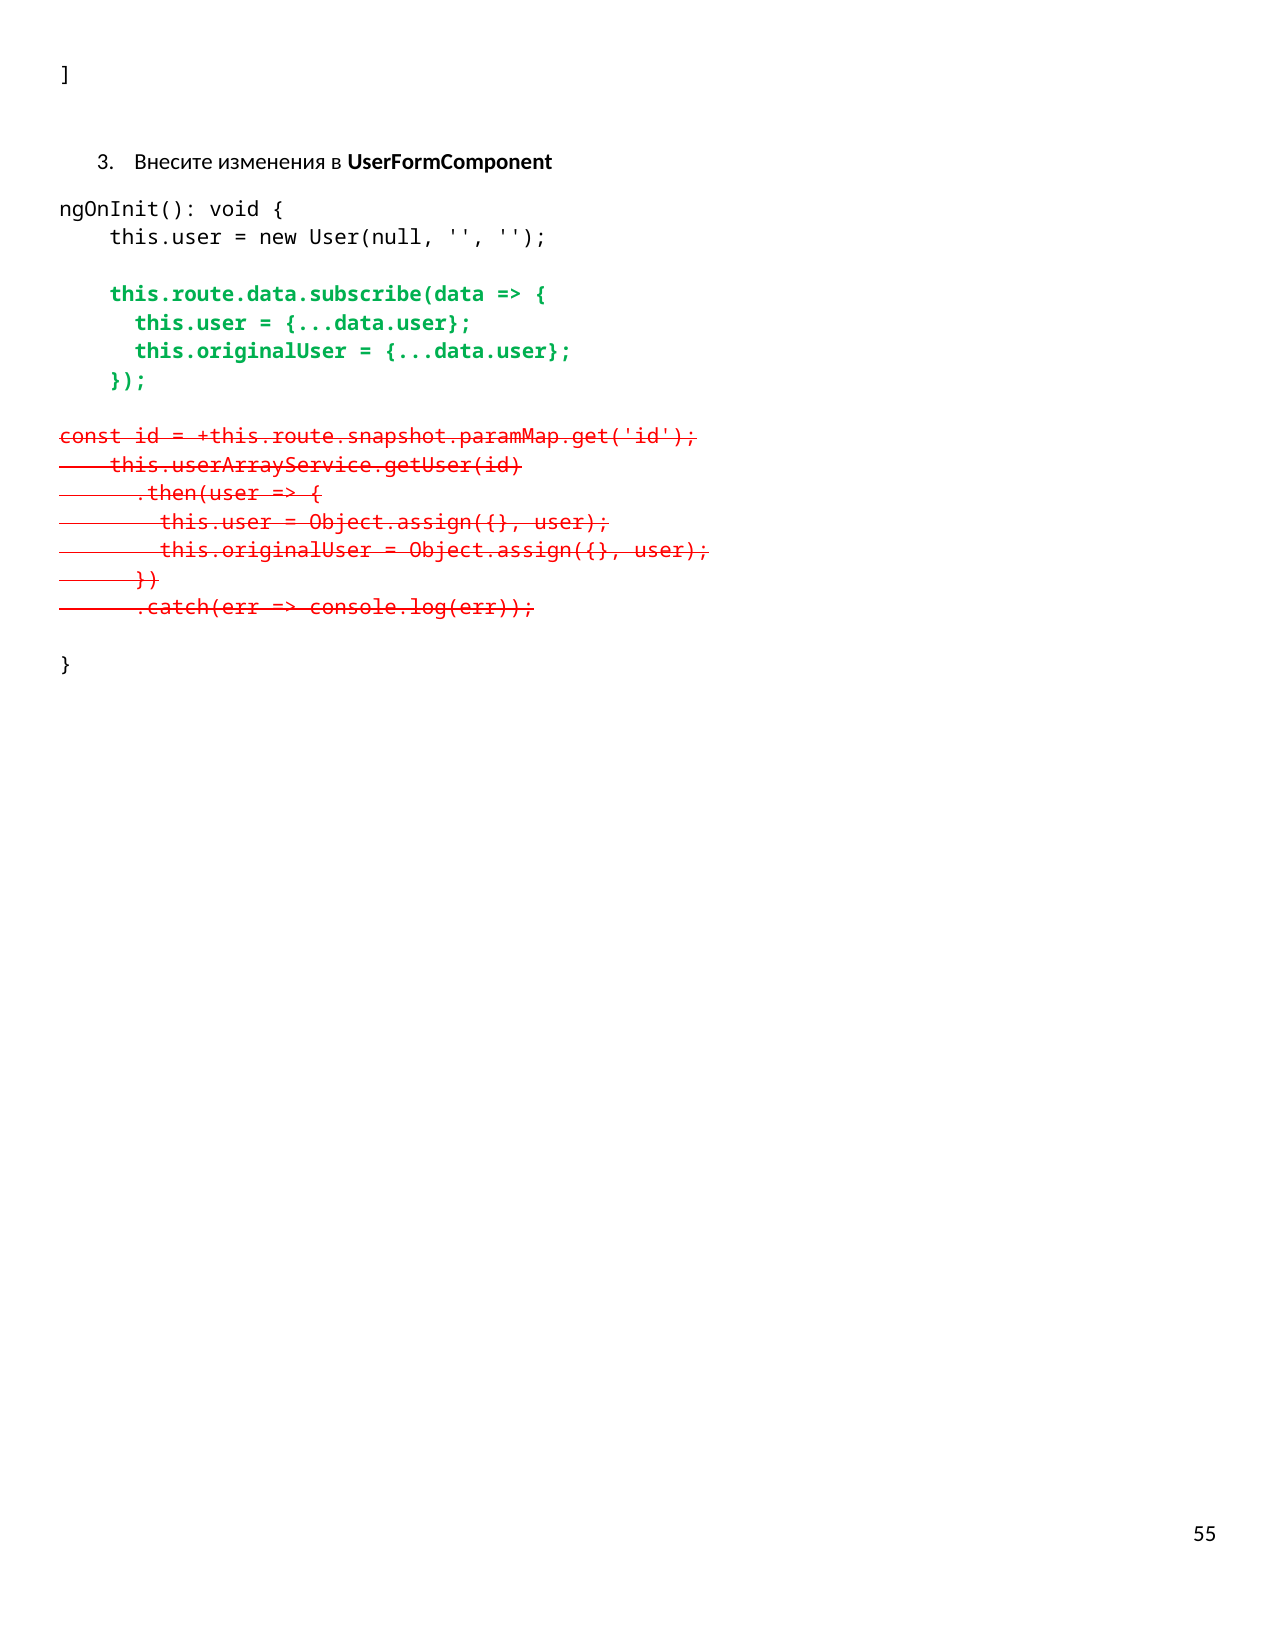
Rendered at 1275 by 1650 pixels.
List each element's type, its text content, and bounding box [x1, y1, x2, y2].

text this.originalUser = Object.assign({}, user); [59, 535, 1216, 564]
text this.userArrayService.getUser(id) [59, 450, 1216, 478]
text }) [59, 564, 1216, 592]
text this.user = new User(null, '', ''); [59, 222, 1216, 251]
text .catch(err => console.log(err)); [59, 592, 1216, 621]
text this.route.data.subscribe(data => { [59, 279, 1216, 308]
text } [59, 649, 1216, 677]
text ] [59, 59, 1216, 87]
text this.originalUser = {...data.user}; [59, 336, 1216, 365]
text .then(user => { [59, 478, 1216, 507]
text ngOnInit(): void { [59, 194, 1216, 222]
text const id = +this.route.snapshot.paramMap.get('id'); [59, 422, 1216, 450]
text }); [59, 365, 1216, 393]
text this.user = Object.assign({}, user); [59, 507, 1216, 535]
list Внесите изменения в UserFormComponent [97, 147, 1216, 175]
text this.user = {...data.user}; [59, 308, 1216, 336]
